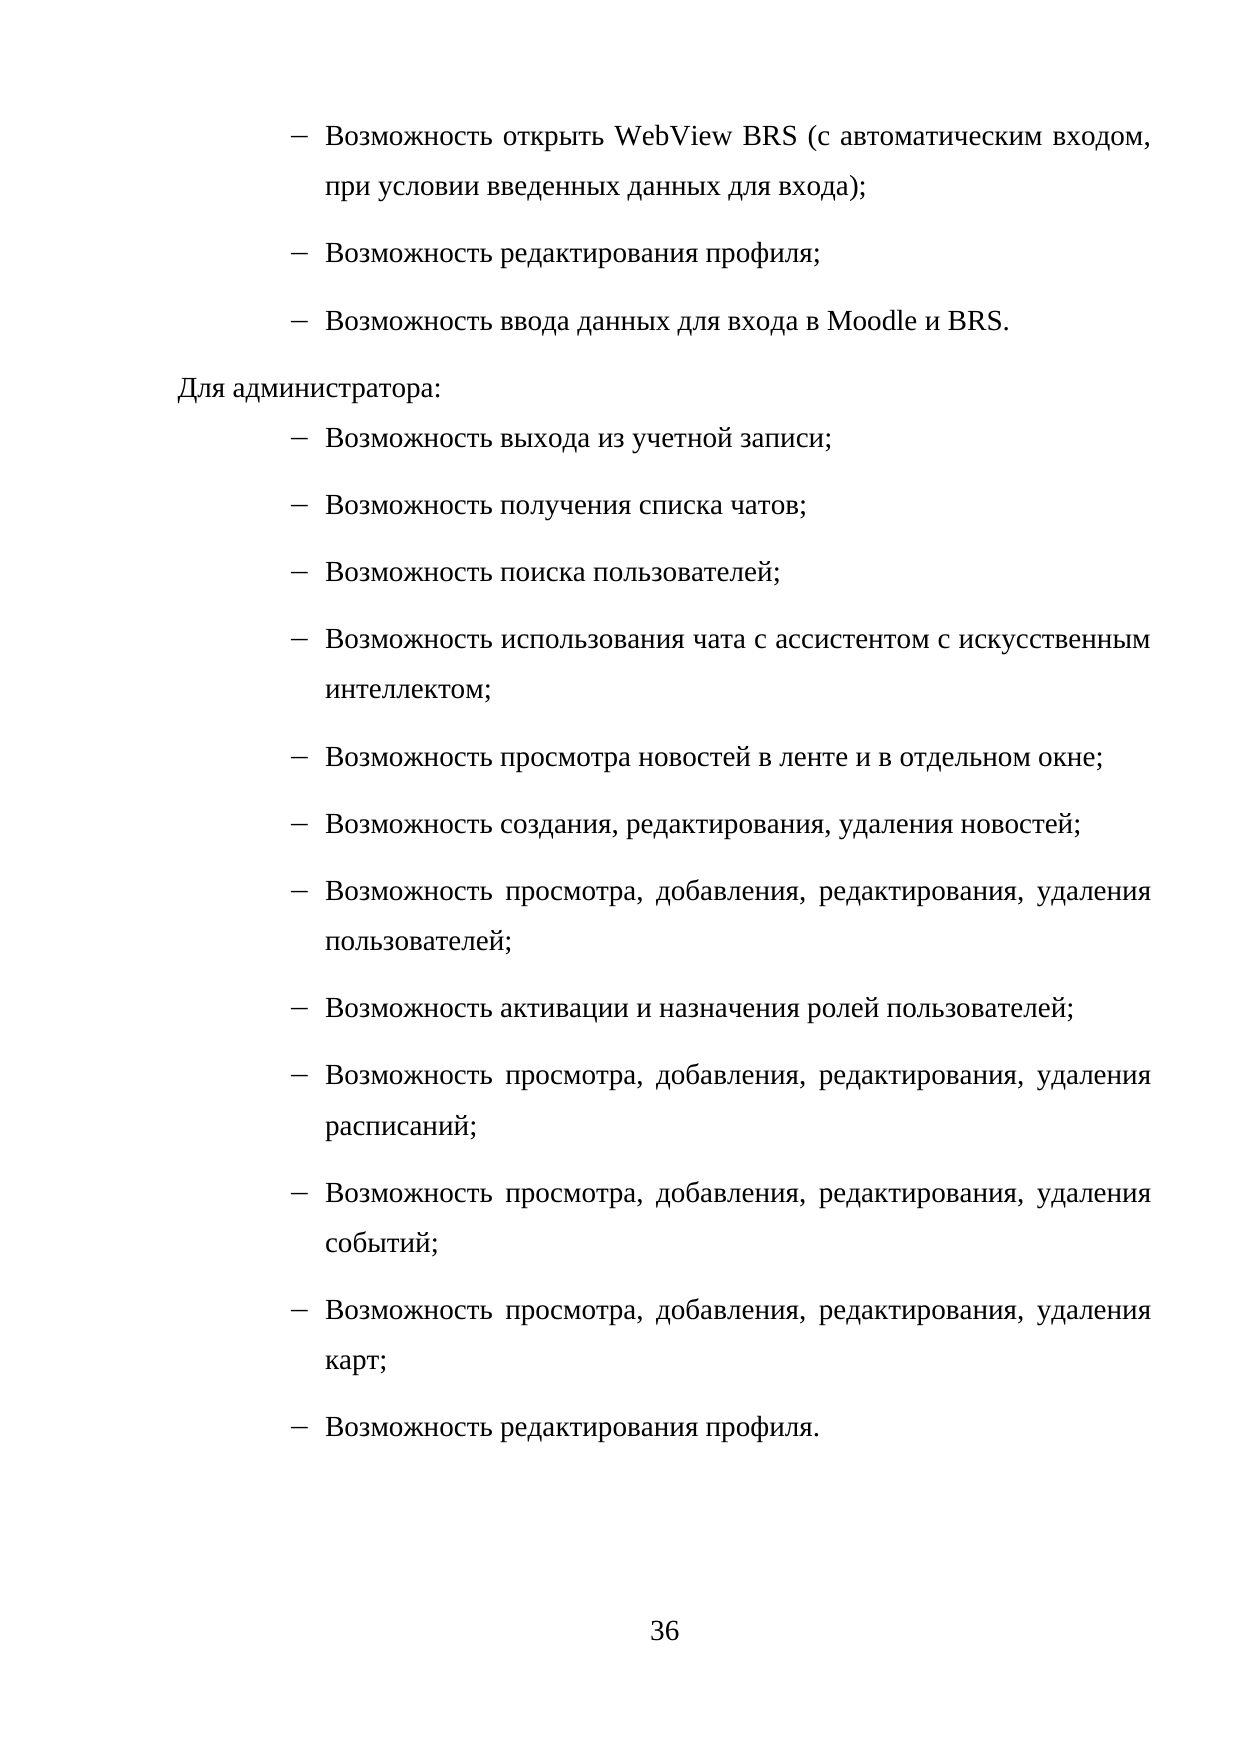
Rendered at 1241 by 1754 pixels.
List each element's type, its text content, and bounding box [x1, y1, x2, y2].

text Возможность просмотра, добавления, редактирования, удаления пользователей; [288, 873, 1152, 957]
text Возможность редактирования профиля. [288, 1409, 1152, 1443]
text Возможность активации и назначения ролей пользователей; [288, 990, 1152, 1024]
text Возможность создания, редактирования, удаления новостей; [288, 806, 1152, 839]
text Возможность редактирования профиля; [288, 236, 1152, 269]
text Для администратора: [177, 370, 1152, 403]
text Возможность поиска пользователей; [288, 554, 1152, 588]
text Возможность просмотра новостей в ленте и в отдельном окне; [288, 739, 1152, 772]
text Возможность просмотра, добавления, редактирования, удаления событий; [288, 1175, 1152, 1259]
text Возможность открыть WebView BRS (с автоматическим входом, при условии введенных данных для входа); [288, 118, 1152, 202]
text Возможность просмотра, добавления, редактирования, удаления карт; [288, 1292, 1152, 1376]
text Возможность просмотра, добавления, редактирования, удаления расписаний; [288, 1057, 1152, 1141]
text Возможность выхода из учетной записи; [288, 420, 1152, 454]
text Возможность ввода данных для входа в Moodle и BRS. [288, 303, 1152, 336]
text Возможность получения списка чатов; [288, 487, 1152, 521]
text Возможность использования чата с ассистентом с искусственным интеллектом; [288, 621, 1152, 705]
